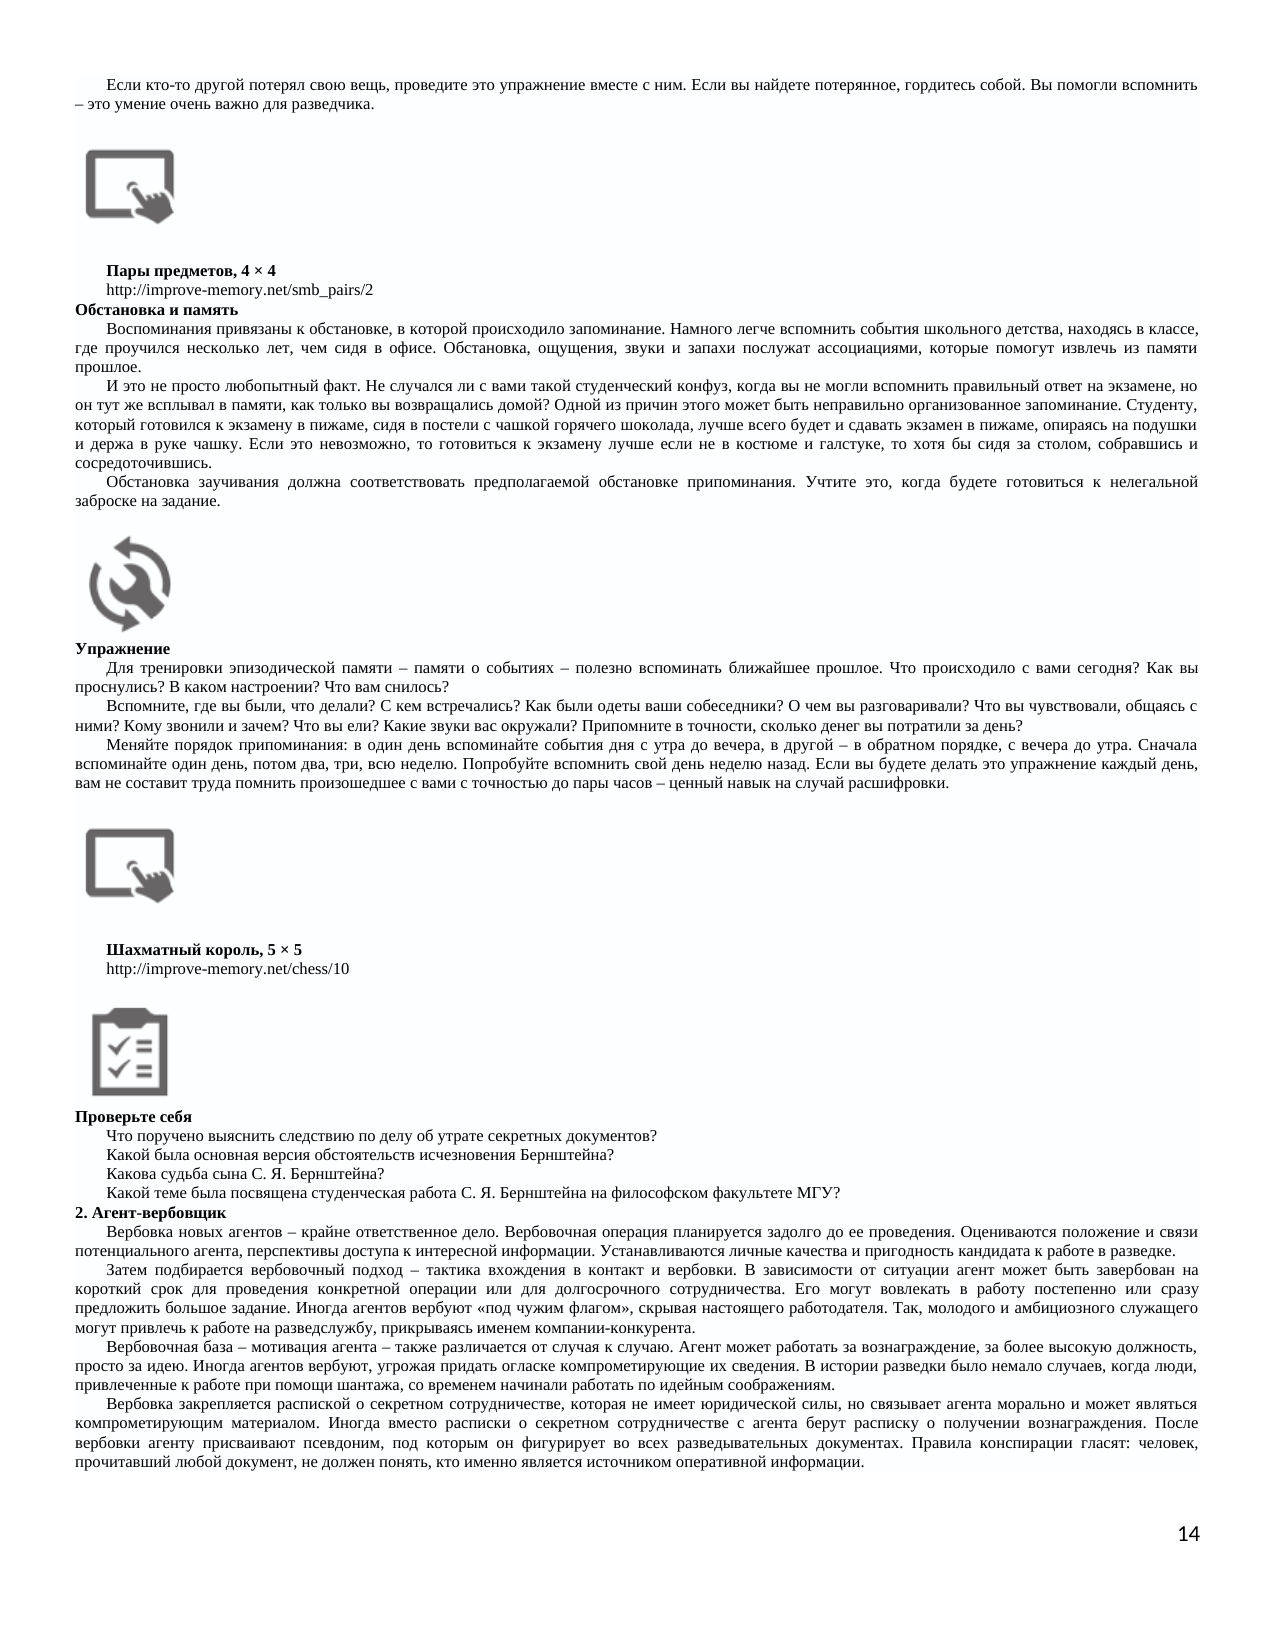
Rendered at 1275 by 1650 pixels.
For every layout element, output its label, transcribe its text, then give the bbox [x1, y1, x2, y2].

text Что поручено выяснить следствию по делу об утрате секретных документов? [75, 1126, 1200, 1145]
text Вербовочная база – мотивация агента – также различается от случая к случаю. Агент может работать за вознаграждение, за более высокую должность, просто за идею. Иногда агентов вербуют, угрожая придать огласке компрометирующие их сведения. В истории разведки было немало случаев, когда люди, привлеченные к работе при помощи шантажа, со временем начинали работать по идейным соображениям. [75, 1337, 1200, 1394]
text Вспомните, где вы были, что делали? С кем встречались? Как были одеты ваши собеседники? О чем вы разговаривали? Что вы чувствовали, общаясь с ними? Кому звонили и зачем? Что вы ели? Какие звуки вас окружали? Припомните в точности, сколько денег вы потратили за день? [75, 696, 1200, 734]
text http://improve-memory.net/chess/10 [75, 959, 1200, 978]
picture [75, 529, 185, 639]
text Проверьте себя [75, 1107, 1200, 1126]
picture [75, 132, 185, 242]
text Вербовка закрепляется распиской о секретном сотрудничестве, которая не имеет юридической силы, но связывает агента морально и может являться компрометирующим материалом. Иногда вместо расписки о секретном сотрудничестве с агента берут расписку о получении вознаграждения. После вербовки агенту присваивают псевдоним, под которым он фигурирует во всех разведывательных документах. Правила конспирации гласят: человек, прочитавший любой документ, не должен понять, кто именно является источником оперативной информации. [75, 1394, 1200, 1471]
text И это не просто любопытный факт. Не случался ли с вами такой студенческий конфуз, когда вы не могли вспомнить правильный ответ на экзамене, но он тут же всплывал в памяти, как только вы возвращались домой? Одной из причин этого может быть неправильно организованное запоминание. Студенту, который готовился к экзамену в пижаме, сидя в постели с чашкой горячего шоколада, лучше всего будет и сдавать экзамен в пижаме, опираясь на подушки и держа в руке чашку. Если это невозможно, то готовиться к экзамену лучше если не в костюме и галстуке, то хотя бы сидя за столом, собравшись и сосредоточившись. [75, 376, 1200, 472]
text Для тренировки эпизодической памяти – памяти о событиях – полезно вспоминать ближайшее прошлое. Что происходило с вами сегодня? Как вы проснулись? В каком настроении? Что вам снилось? [75, 658, 1200, 696]
text Обстановка и память [75, 299, 1200, 318]
text Какова судьба сына С. Я. Бернштейна? [75, 1164, 1200, 1183]
text Затем подбирается вербовочный подход – тактика вхождения в контакт и вербовки. В зависимости от ситуации агент может быть завербован на короткий срок для проведения конкретной операции или для долгосрочного сотрудничества. Его могут вовлекать в работу постепенно или сразу предложить большое задание. Иногда агентов вербуют «под чужим флагом», скрывая настоящего работодателя. Так, молодого и амбициозного служащего могут привлечь к работе на разведслужбу, прикрываясь именем компании-конкурента. [75, 1260, 1200, 1337]
text Меняйте порядок припоминания: в один день вспоминайте события дня с утра до вечера, в другой – в обратном порядке, с вечера до утра. Сначала вспоминайте один день, потом два, три, всю неделю. Попробуйте вспомнить свой день неделю назад. Если вы будете делать это упражнение каждый день, вам не составит труда помнить произошедшее с вами с точностью до пары часов – ценный навык на случай расшифровки. [75, 734, 1200, 792]
text Воспоминания привязаны к обстановке, в которой происходило запоминание. Намного легче вспомнить события школьного детства, находясь в классе, где проучился несколько лет, чем сидя в офисе. Обстановка, ощущения, звуки и запахи послужат ассоциациями, которые помогут извлечь из памяти прошлое. [75, 318, 1200, 376]
text Какой была основная версия обстоятельств исчезновения Бернштейна? [75, 1145, 1200, 1164]
picture [75, 997, 185, 1107]
text Обстановка заучивания должна соответствовать предполагаемой обстановке припоминания. Учтите это, когда будете готовиться к нелегальной заброске на задание. [75, 472, 1200, 510]
text http://improve-memory.net/smb_pairs/2 [75, 280, 1200, 299]
text Какой теме была посвящена студенческая работа С. Я. Бернштейна на философском факультете МГУ? [75, 1183, 1200, 1202]
text Пары предметов, 4 × 4 [75, 261, 1200, 280]
text 2. Агент-вербовщик [75, 1202, 1200, 1222]
picture [75, 811, 185, 921]
text Шахматный король, 5 × 5 [75, 940, 1200, 959]
text Если кто-то другой потерял свою вещь, проведите это упражнение вместе с ним. Если вы найдете потерянное, гордитесь собой. Вы помогли вспомнить – это умение очень важно для разведчика. [75, 75, 1200, 113]
text Упражнение [75, 639, 1200, 658]
text Вербовка новых агентов – крайне ответственное дело. Вербовочная операция планируется задолго до ее проведения. Оцениваются положение и связи потенциального агента, перспективы доступа к интересной информации. Устанавливаются личные качества и пригодность кандидата к работе в разведке. [75, 1222, 1200, 1260]
